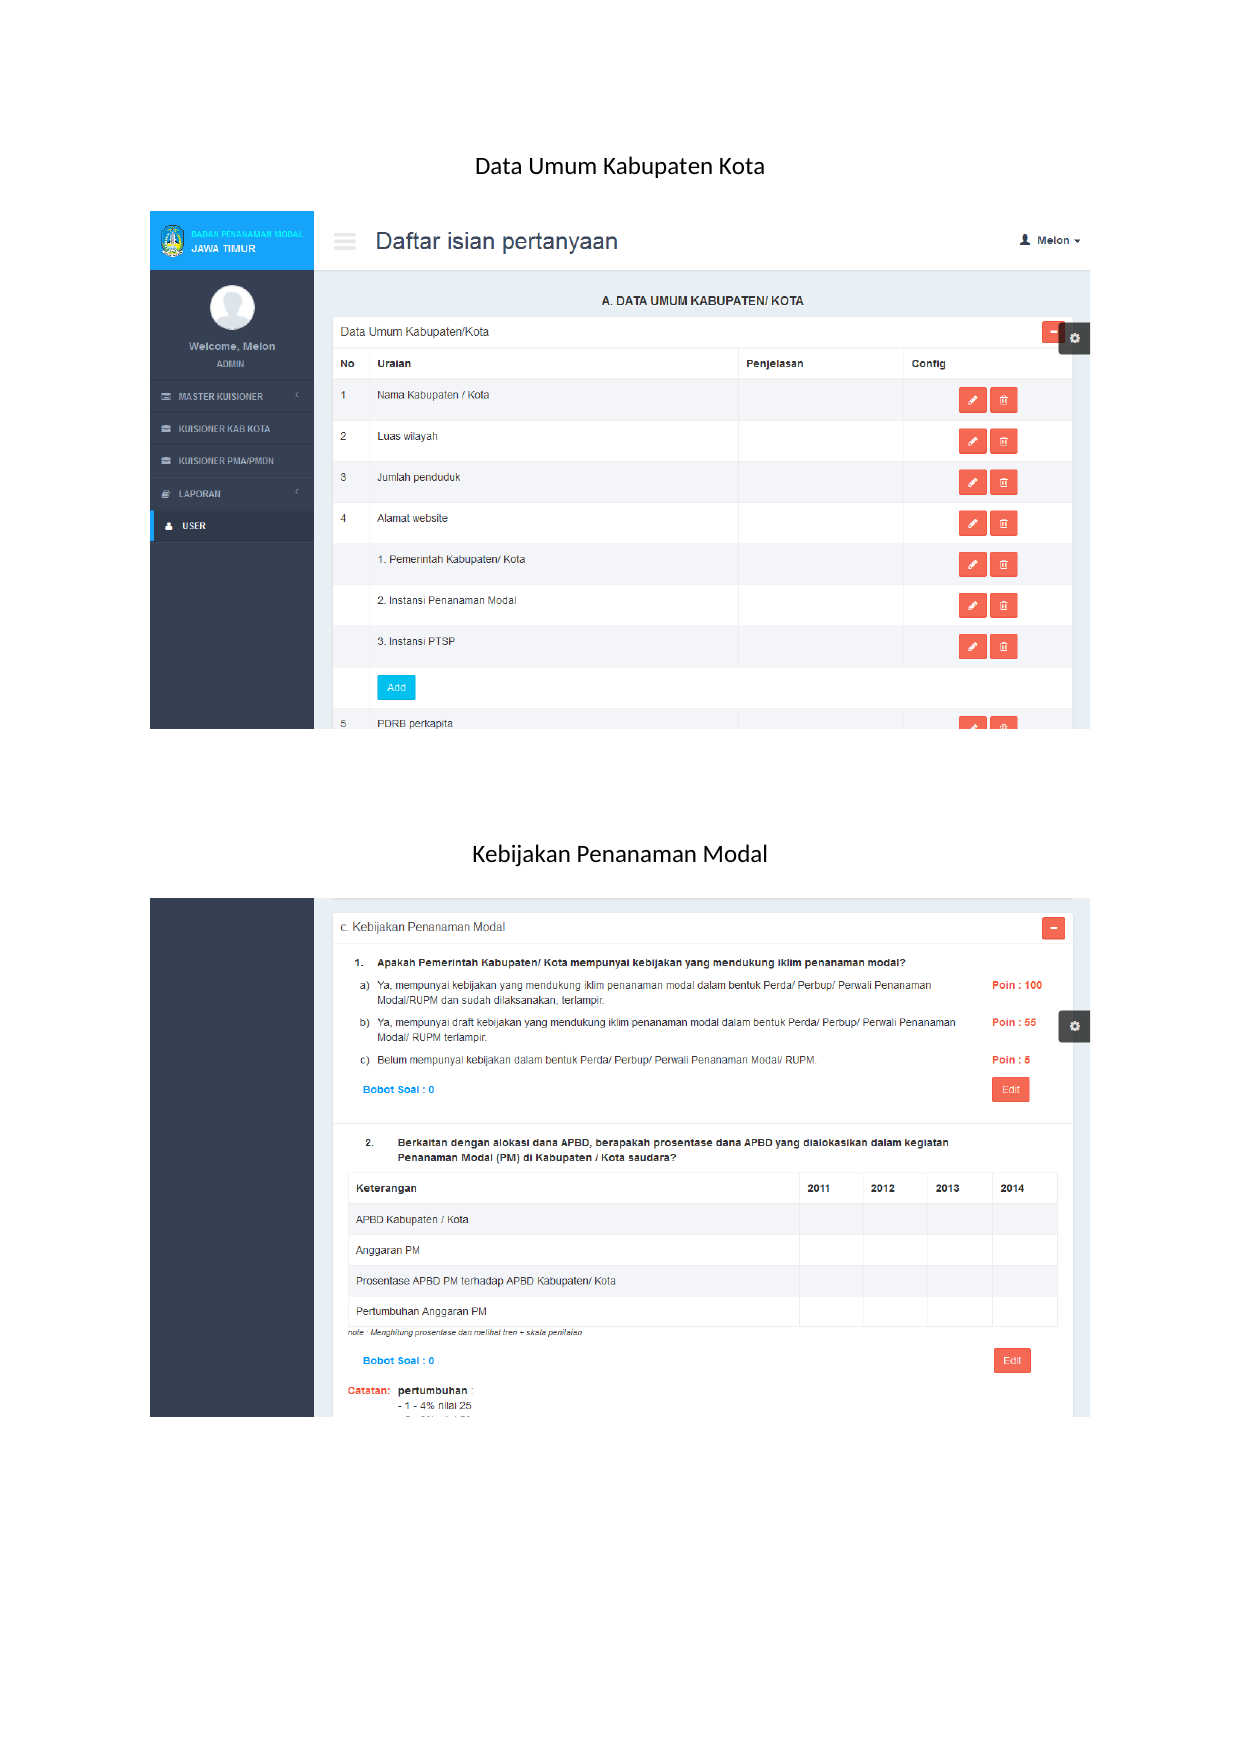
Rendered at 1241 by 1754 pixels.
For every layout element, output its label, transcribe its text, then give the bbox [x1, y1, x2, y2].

picture [150, 211, 1091, 729]
text Data Umum Kabupaten Kota [150, 150, 1090, 181]
text Kebijakan Penanaman Modal [150, 838, 1090, 868]
picture [150, 898, 1091, 1417]
